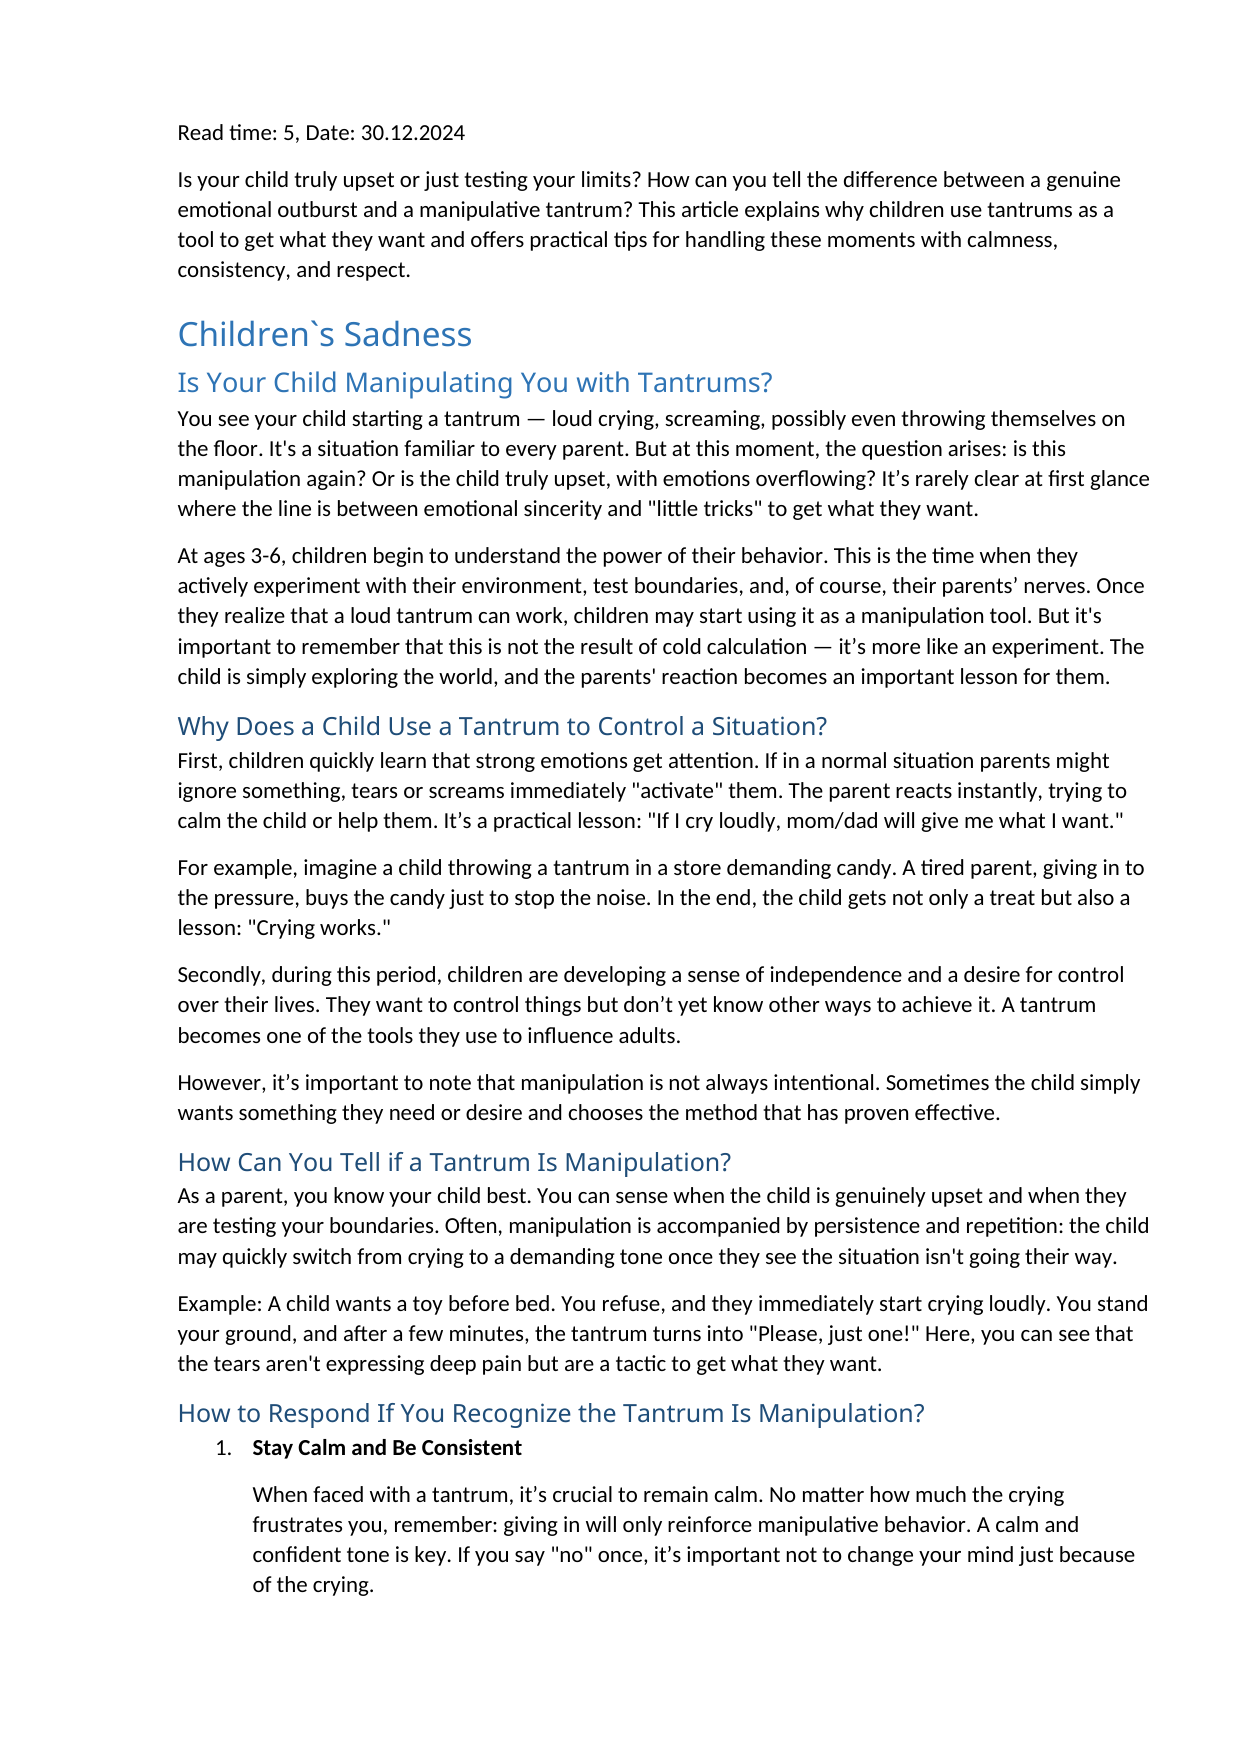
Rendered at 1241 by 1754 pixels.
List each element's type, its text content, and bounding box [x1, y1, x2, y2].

subtitle How to Respond If You Recognize the Tantrum Is Manipulation? [177, 1396, 1152, 1430]
text For example, imagine a child throwing a tantrum in a store demanding candy. A tired parent, giving in to the pressure, buys the candy just to stop the noise. In the end, the child gets not only a treat but also a lesson: "Crying works." [177, 853, 1152, 941]
text At ages 3-6, children begin to understand the power of their behavior. This is the time when they actively experiment with their environment, test boundaries, and, of course, their parents’ nerves. Once they realize that a loud tantrum can work, children may start using it as a manipulation tool. But it's important to remember that this is not the result of cold calculation — it’s more like an experiment. The child is simply exploring the world, and the parents' reaction becomes an important lesson for them. [177, 541, 1152, 690]
list Stay Calm and Be Consistent [215, 1433, 1152, 1461]
text Example: A child wants a toy before bed. You refuse, and they immediately start crying loudly. You stand your ground, and after a few minutes, the tantrum turns into "Please, just one!" Here, you can see that the tears aren't expressing deep pain but are a tactic to get what they want. [177, 1289, 1152, 1377]
subtitle Children`s Sadness [177, 311, 1152, 356]
text First, children quickly learn that strong emotions get attention. If in a normal situation parents might ignore something, tears or screams immediately "activate" them. The parent reacts instantly, trying to calm the child or help them. It’s a practical lesson: "If I cry loudly, mom/dad will give me what I want." [177, 746, 1152, 834]
subtitle Why Does a Child Use a Tantrum to Control a Situation? [177, 709, 1152, 743]
text Secondly, during this period, children are developing a sense of independence and a desire for control over their lives. They want to control things but don’t yet know other ways to achieve it. A tantrum becomes one of the tools they use to influence adults. [177, 960, 1152, 1049]
subtitle Is Your Child Manipulating You with Tantrums? [177, 364, 1152, 401]
text Is your child truly upset or just testing your limits? How can you tell the difference between a genuine emotional outburst and a manipulative tantrum? This article explains why children use tantrums as a tool to get what they want and offers practical tips for handling these moments with calmness, consistency, and respect. [177, 165, 1152, 284]
subtitle How Can You Tell if a Tantrum Is Manipulation? [177, 1145, 1152, 1179]
text As a parent, you know your child best. You can sense when the child is genuinely upset and when they are testing your boundaries. Often, manipulation is accompanied by persistence and repetition: the child may quickly switch from crying to a demanding tone once they see the situation isn't going their way. [177, 1181, 1152, 1270]
text However, it’s important to note that manipulation is not always intentional. Sometimes the child simply wants something they need or desire and chooses the method that has proven effective. [177, 1068, 1152, 1126]
text You see your child starting a tantrum — loud crying, screaming, possibly even throwing themselves on the floor. It's a situation familiar to every parent. But at this moment, the question arises: is this manipulation again? Or is the child truly upset, with emotions overflowing? It’s rarely clear at first glance where the line is between emotional sincerity and "little tricks" to get what they want. [177, 404, 1152, 522]
text When faced with a tantrum, it’s crucial to remain calm. No matter how much the crying frustrates you, remember: giving in will only reinforce manipulative behavior. A calm and confident tone is key. If you say "no" once, it’s important not to change your mind just because of the crying. [252, 1480, 1152, 1598]
text Read time: 5, Date: 30.12.2024 [177, 118, 1152, 146]
